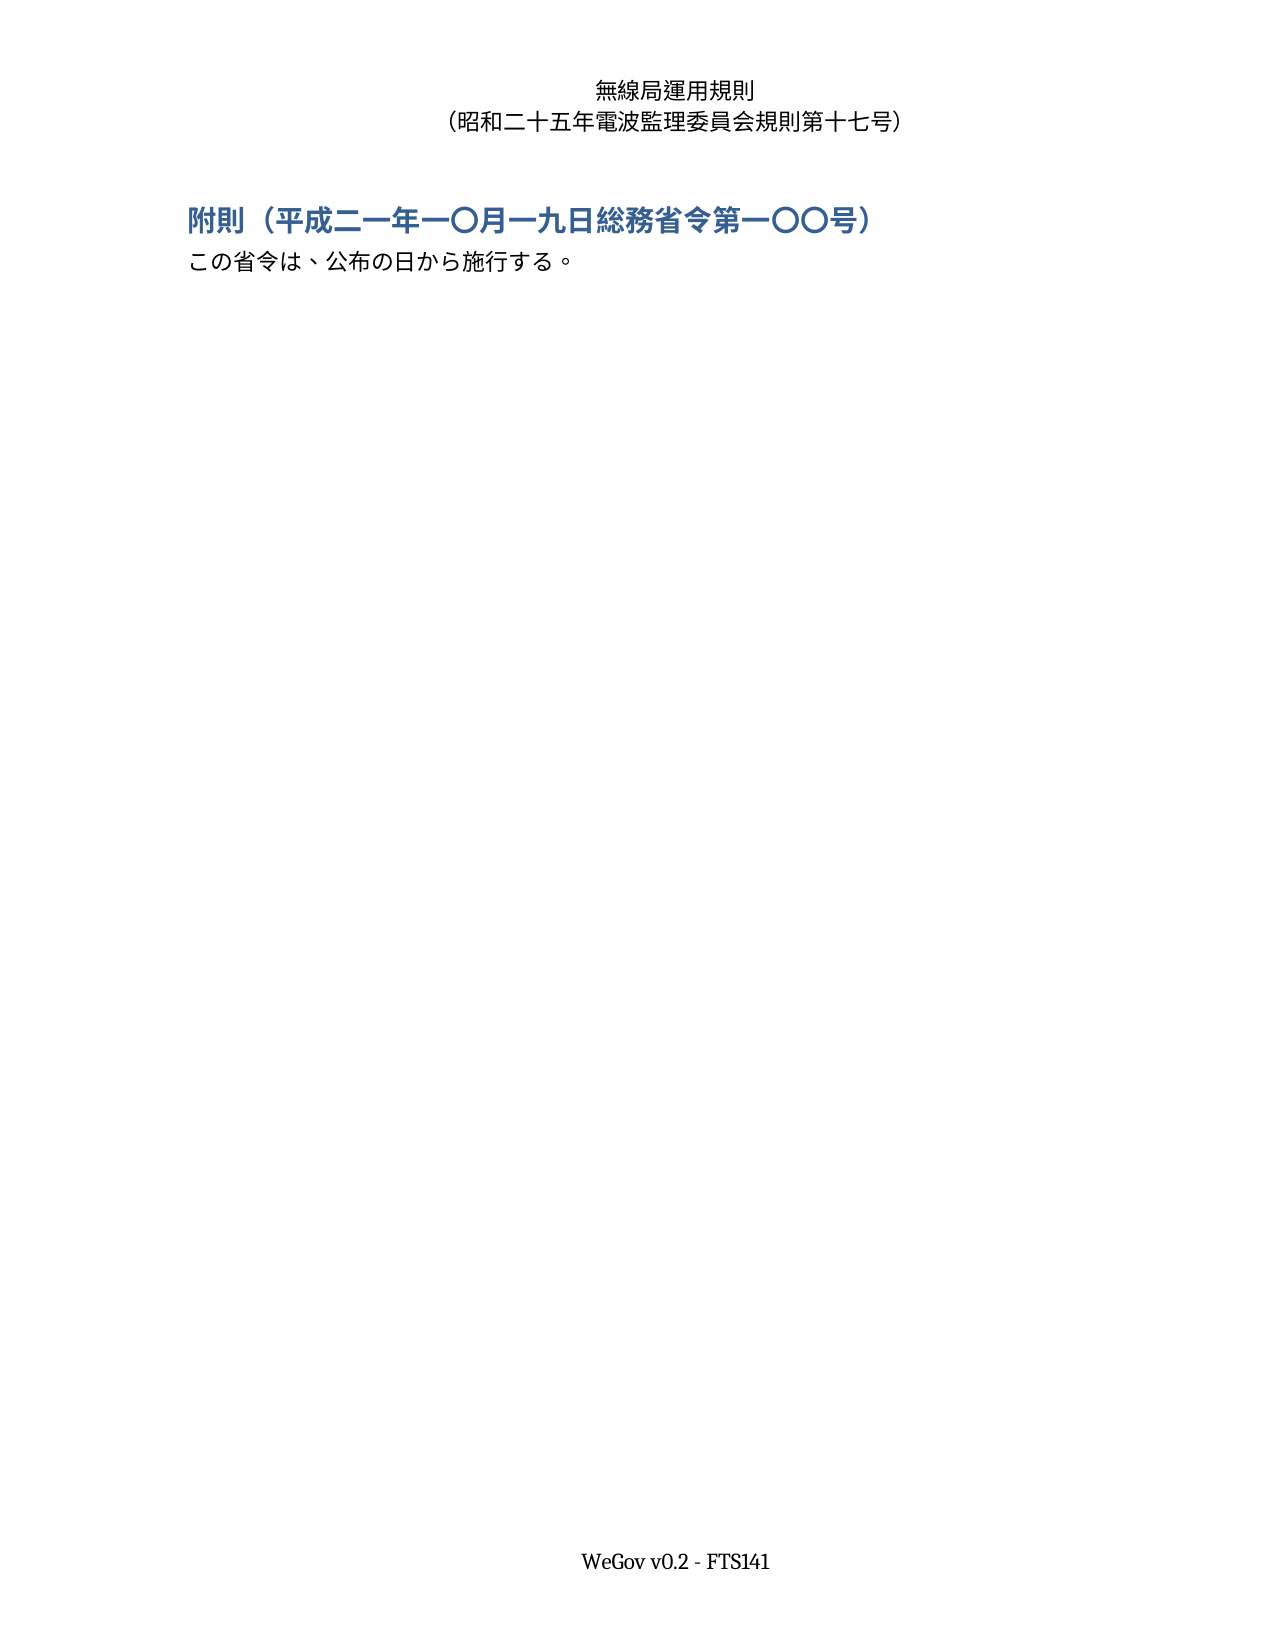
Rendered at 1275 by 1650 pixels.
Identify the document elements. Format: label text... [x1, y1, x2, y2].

text この省令は、公布の日から施行する。 [187, 246, 1087, 277]
subtitle 附則（平成二一年一〇月一九日総務省令第一〇〇号） [187, 200, 1087, 240]
